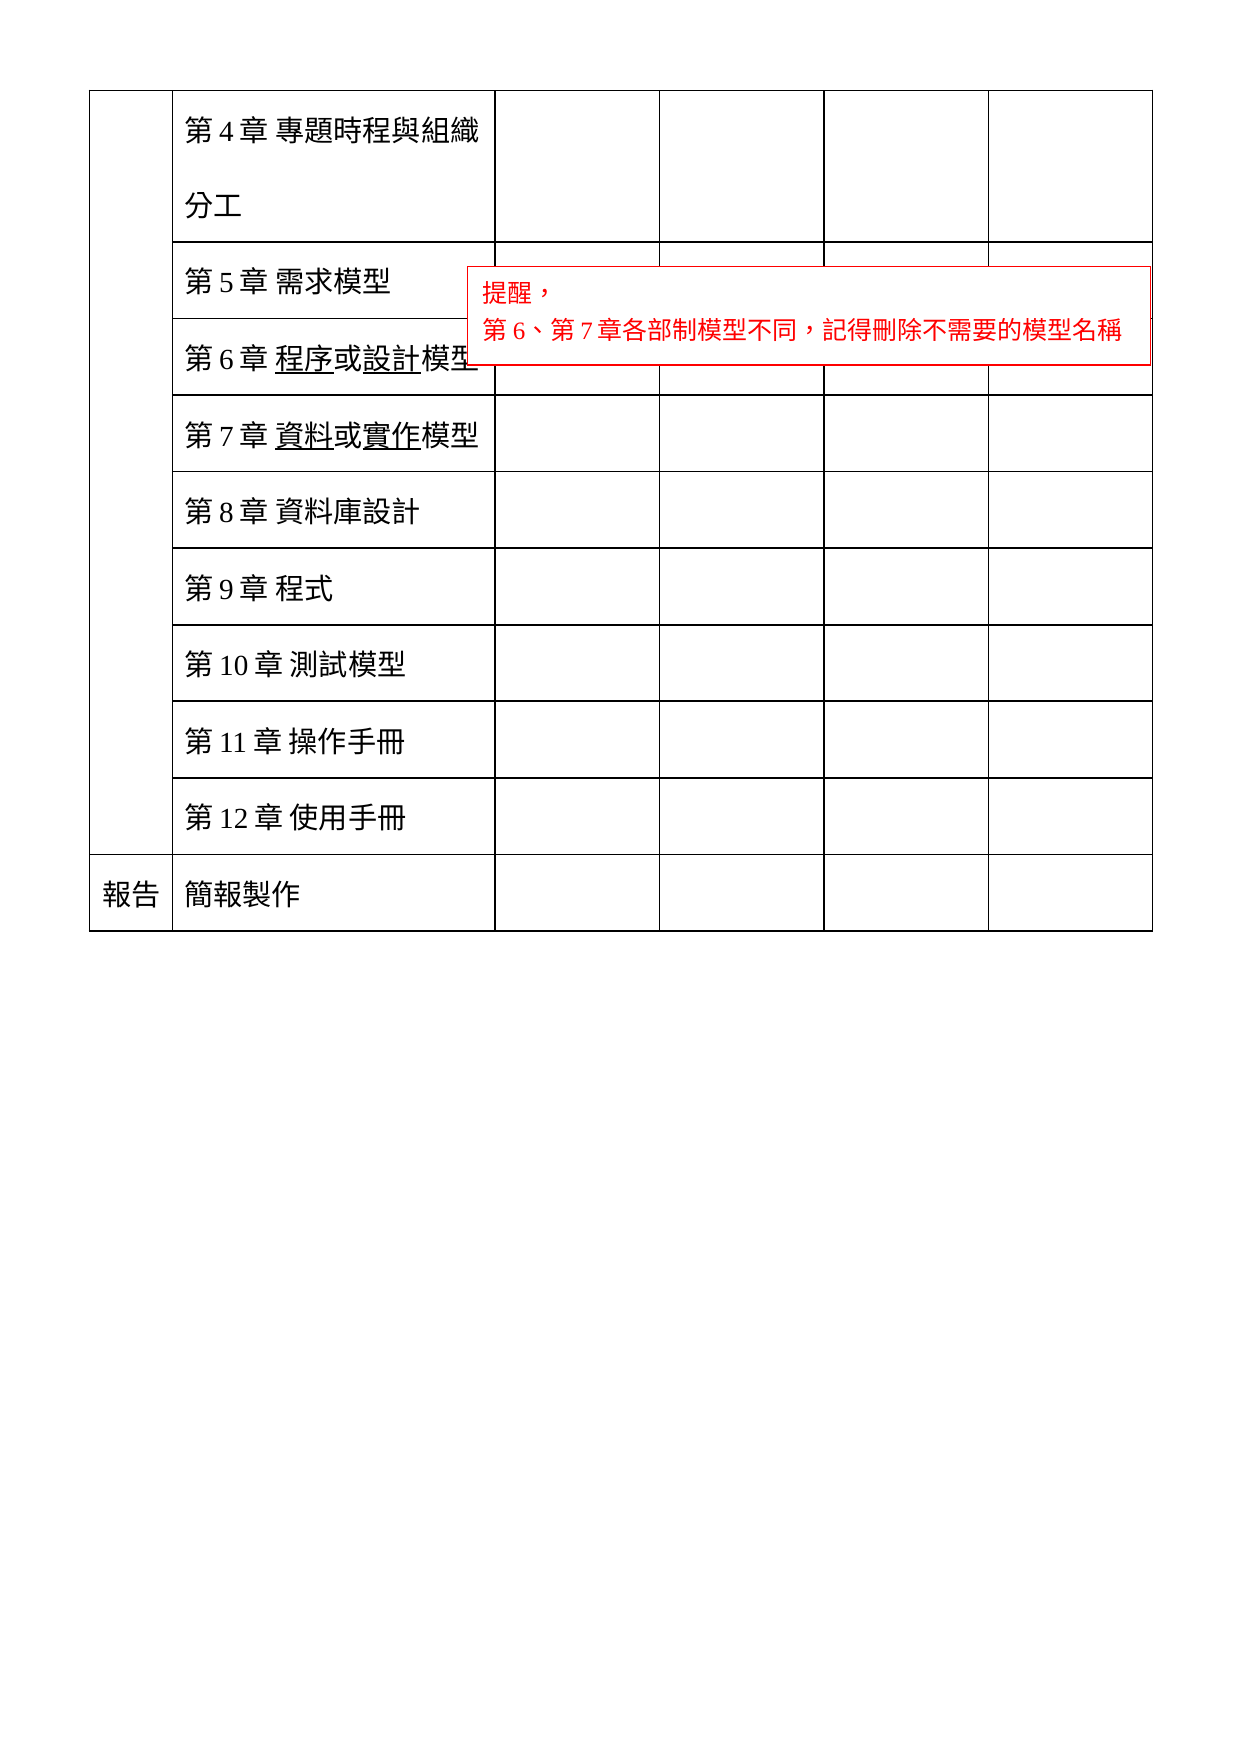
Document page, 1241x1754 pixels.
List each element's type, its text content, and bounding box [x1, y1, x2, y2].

table_cell 第12章 使用手冊 [173, 779, 494, 853]
table_cell [496, 396, 659, 471]
table_cell 第6章 程序或設計模型 [173, 319, 494, 394]
table_cell [989, 91, 1152, 241]
table_cell [825, 855, 988, 930]
table_cell [496, 472, 659, 547]
table_cell [989, 779, 1152, 853]
table_cell [660, 779, 823, 853]
table_cell [660, 396, 823, 471]
table_cell [825, 626, 988, 700]
table_cell [825, 366, 988, 394]
table_cell [496, 779, 659, 853]
table_cell 第7章 資料或實作模型 [173, 396, 494, 471]
table_cell [989, 472, 1152, 547]
table_cell 第9章 程式 [173, 549, 494, 624]
table_cell [989, 626, 1152, 700]
table_cell [825, 396, 988, 471]
table_cell [660, 549, 823, 624]
table_cell [825, 549, 988, 624]
table_cell 簡報製作 [173, 855, 494, 930]
table_cell 第5章 需求模型 [173, 243, 494, 318]
table_cell [660, 91, 823, 241]
table_cell [660, 366, 823, 394]
table_cell 第4章 專題時程與組織分工 [173, 91, 494, 241]
table_cell [496, 366, 659, 394]
table_cell [989, 855, 1152, 930]
table_cell [496, 91, 659, 241]
table_cell [660, 626, 823, 700]
table_cell [660, 472, 823, 547]
table_cell 報告 [90, 855, 172, 930]
table_cell 第8章 資料庫設計 [173, 472, 494, 547]
table_cell [989, 319, 1152, 394]
table_cell [496, 702, 659, 777]
table_cell [496, 626, 659, 700]
table_cell [496, 549, 659, 624]
table_cell [825, 779, 988, 853]
table_cell [989, 243, 1152, 318]
table_cell [660, 243, 823, 266]
table_cell [825, 472, 988, 547]
table_cell [825, 243, 988, 266]
table_cell 第10章 測試模型 [173, 626, 494, 700]
table_cell [989, 549, 1152, 624]
table_cell [989, 396, 1152, 471]
table_cell [660, 702, 823, 777]
table_cell [660, 855, 823, 930]
table_cell [496, 855, 659, 930]
table_cell [825, 91, 988, 241]
table_cell [825, 702, 988, 777]
table_cell [496, 243, 659, 266]
table_cell [989, 702, 1152, 777]
table_cell 第11章 操作手冊 [173, 702, 494, 777]
